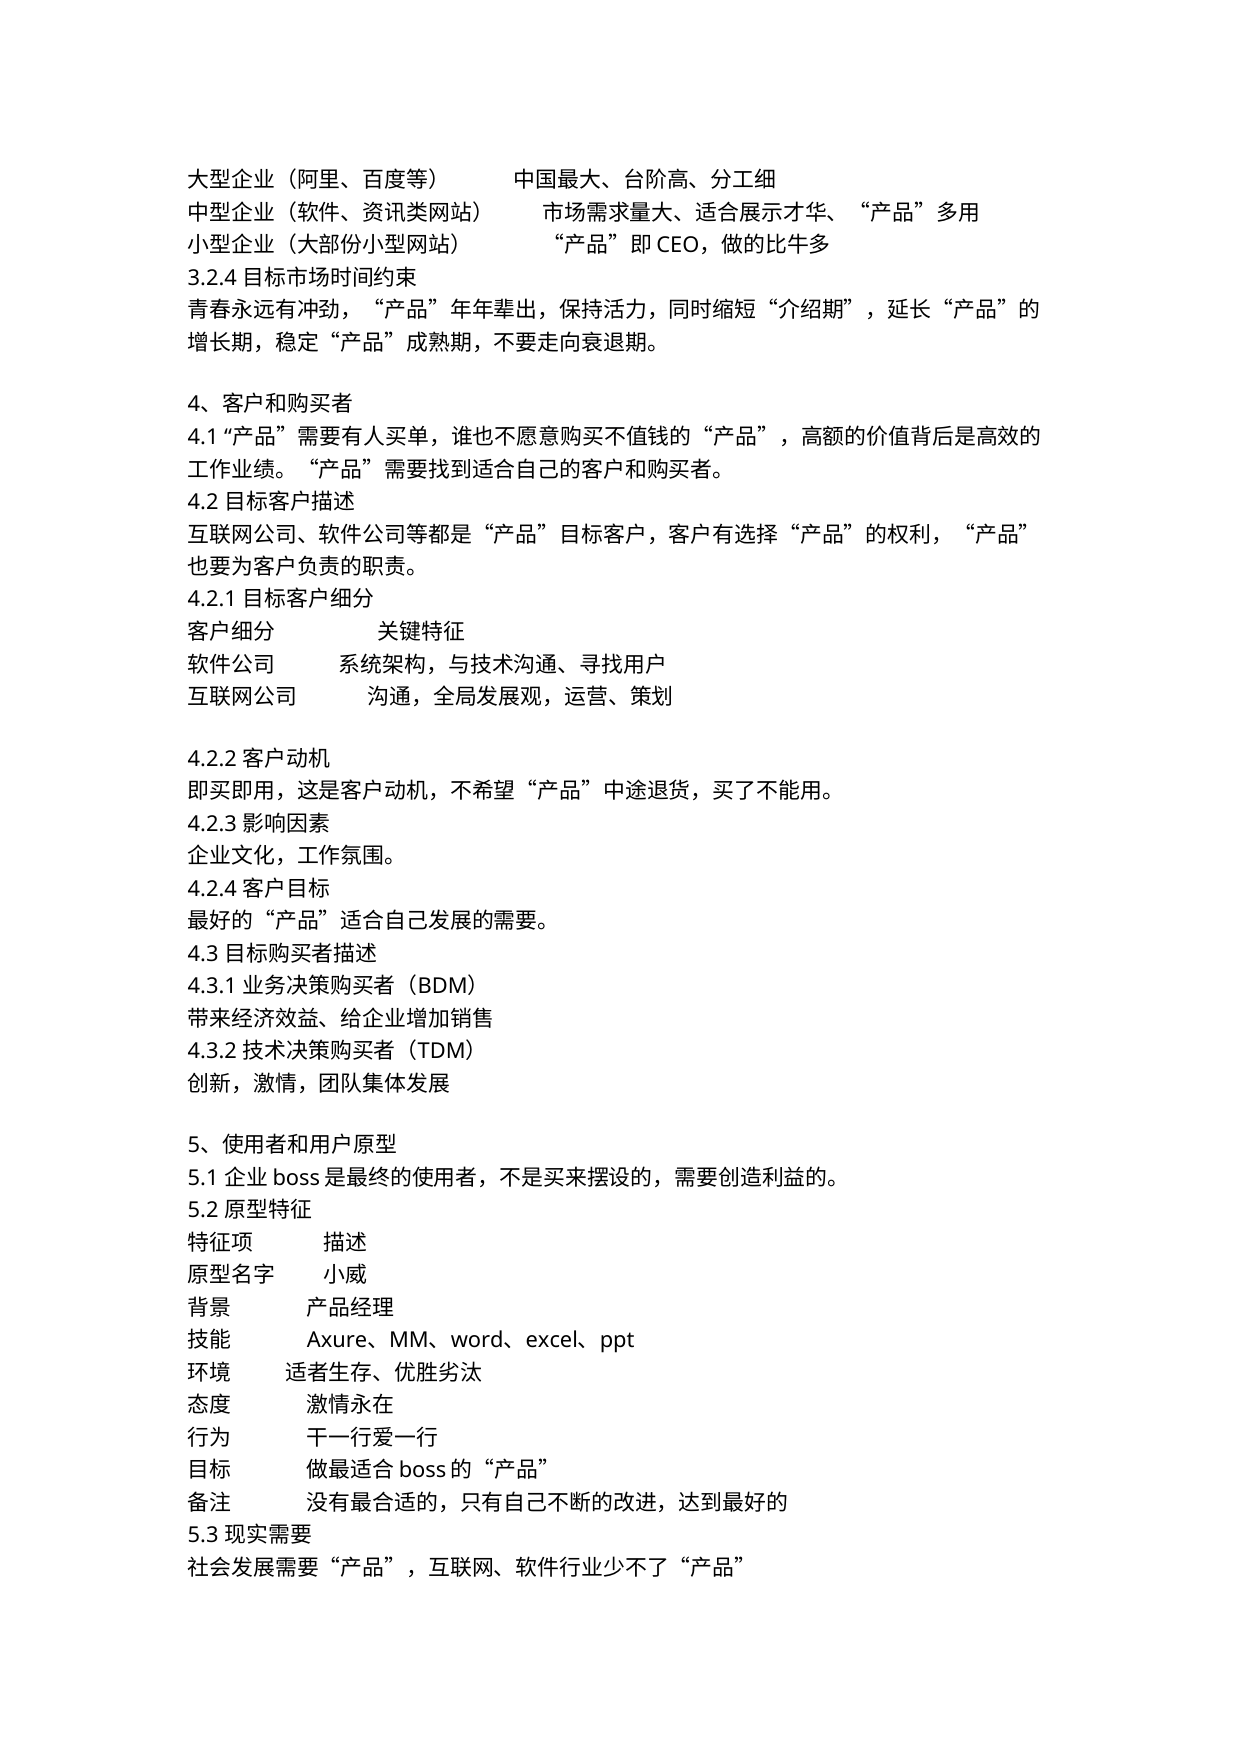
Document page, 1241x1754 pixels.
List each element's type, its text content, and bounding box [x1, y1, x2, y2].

text 4.2.2 客户动机 即买即用，这是客户动机，不希望“产品”中途退货，买了不能用。 4.2.3 影响因素 企业文化，工作氛围。 4.2.4 客户目标 最好的“产品”适合自己发展的需要。 4.3 目标购买者描述 4.3.1 业务决策购买者（BDM） 带来经济效益、给企业增加销售 4.3.2 技术决策购买者（TDM） 创新，激情，团队集体发展 [187, 740, 1053, 1098]
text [187, 162, 1053, 357]
text 4、客户和购买者 4.1 “产品”需要有人买单，谁也不愿意购买不值钱的“产品”，高额的价值背后是高效的工作业绩。“产品”需要找到适合自己的客户和购买者。 4.2 目标客户描述 互联网公司、软件公司等都是“产品”目标客户，客户有选择“产品”的权利，“产品”也要为客户负责的职责。 4.2.1 目标客户细分 客户细分 关键特征 软件公司 系统架构，与技术沟通、寻找用户 互联网公司 沟通，全局发展观，运营、策划 [187, 386, 1053, 711]
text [187, 1127, 1053, 1582]
